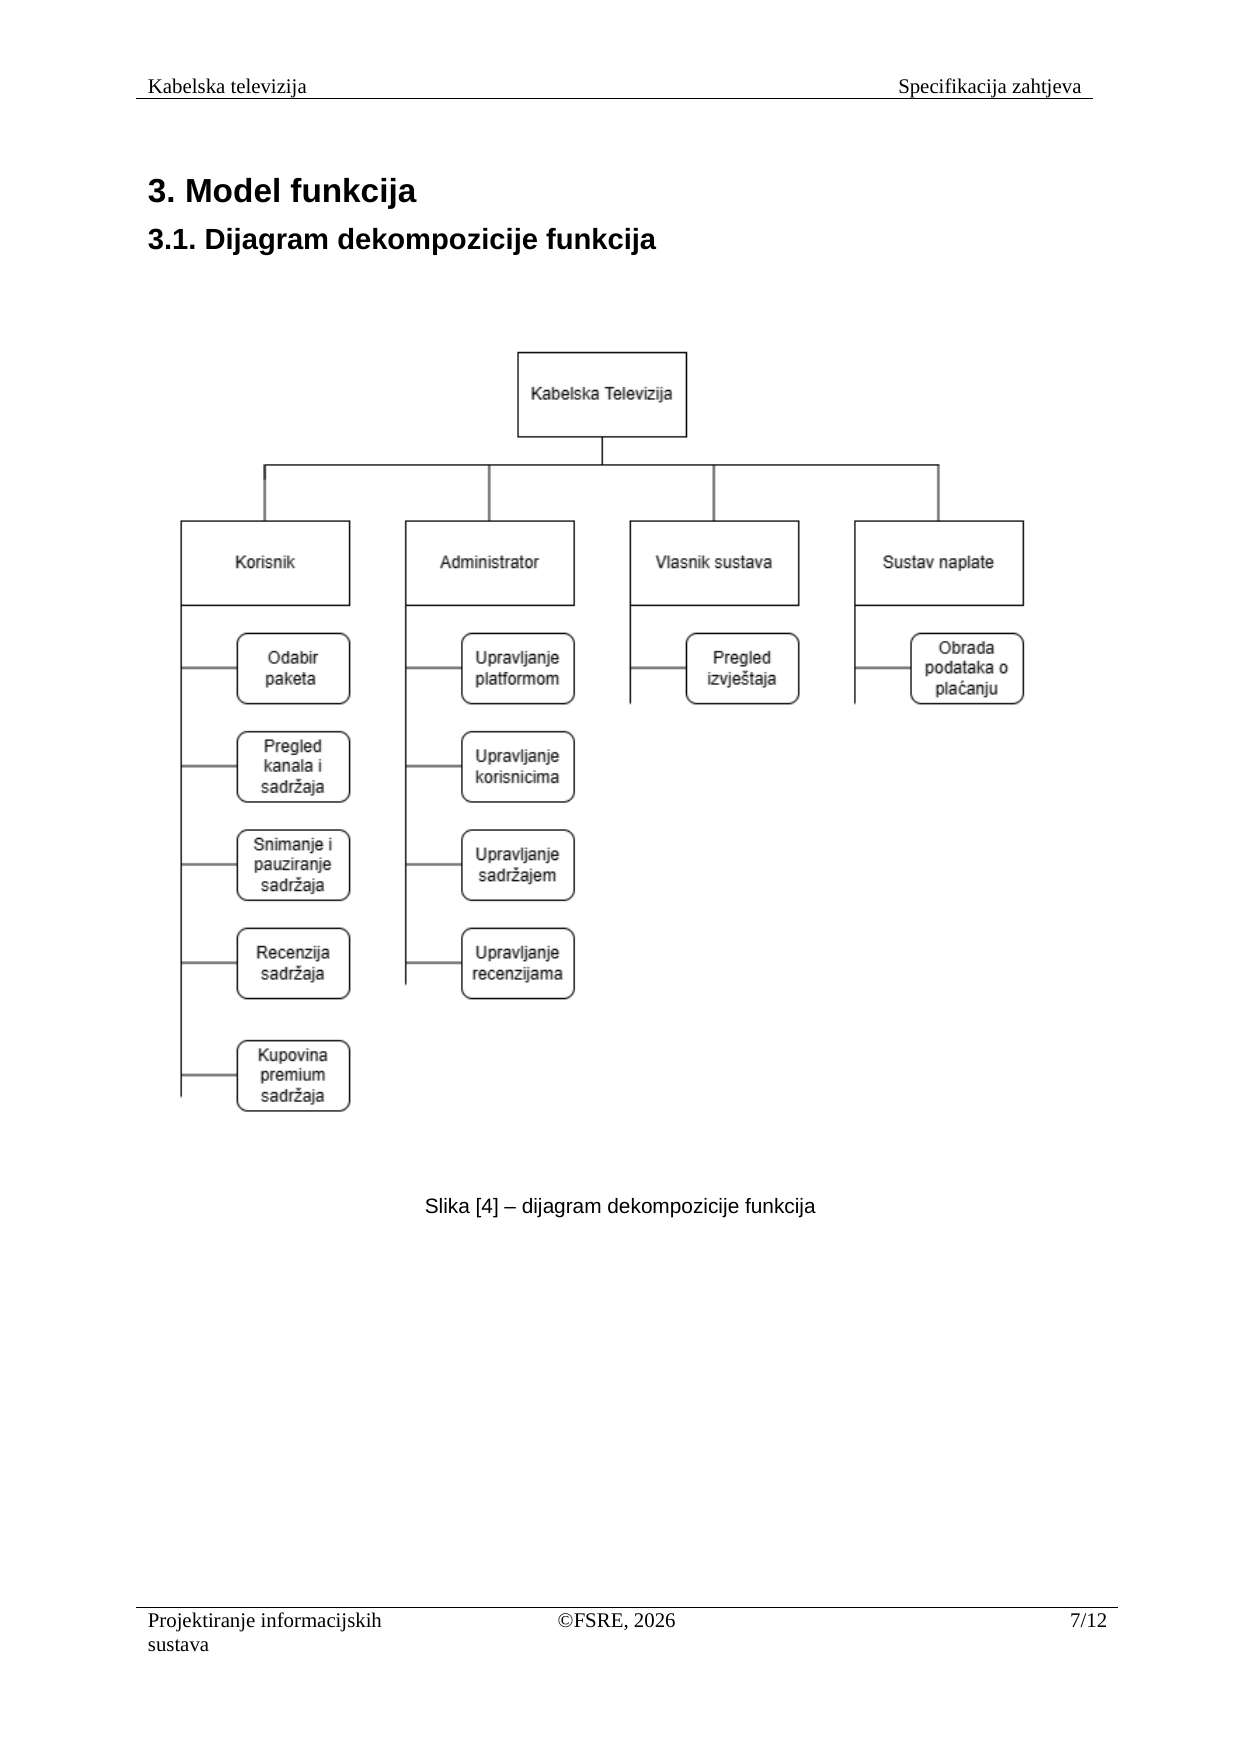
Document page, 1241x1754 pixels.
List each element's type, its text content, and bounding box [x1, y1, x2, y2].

text Slika [4] – dijagram dekompozicije funkcija [148, 1193, 1093, 1217]
subtitle Model funkcija [148, 171, 1093, 209]
subtitle Dijagram dekompozicije funkcija [148, 222, 1093, 255]
picture [147, 325, 1093, 1175]
